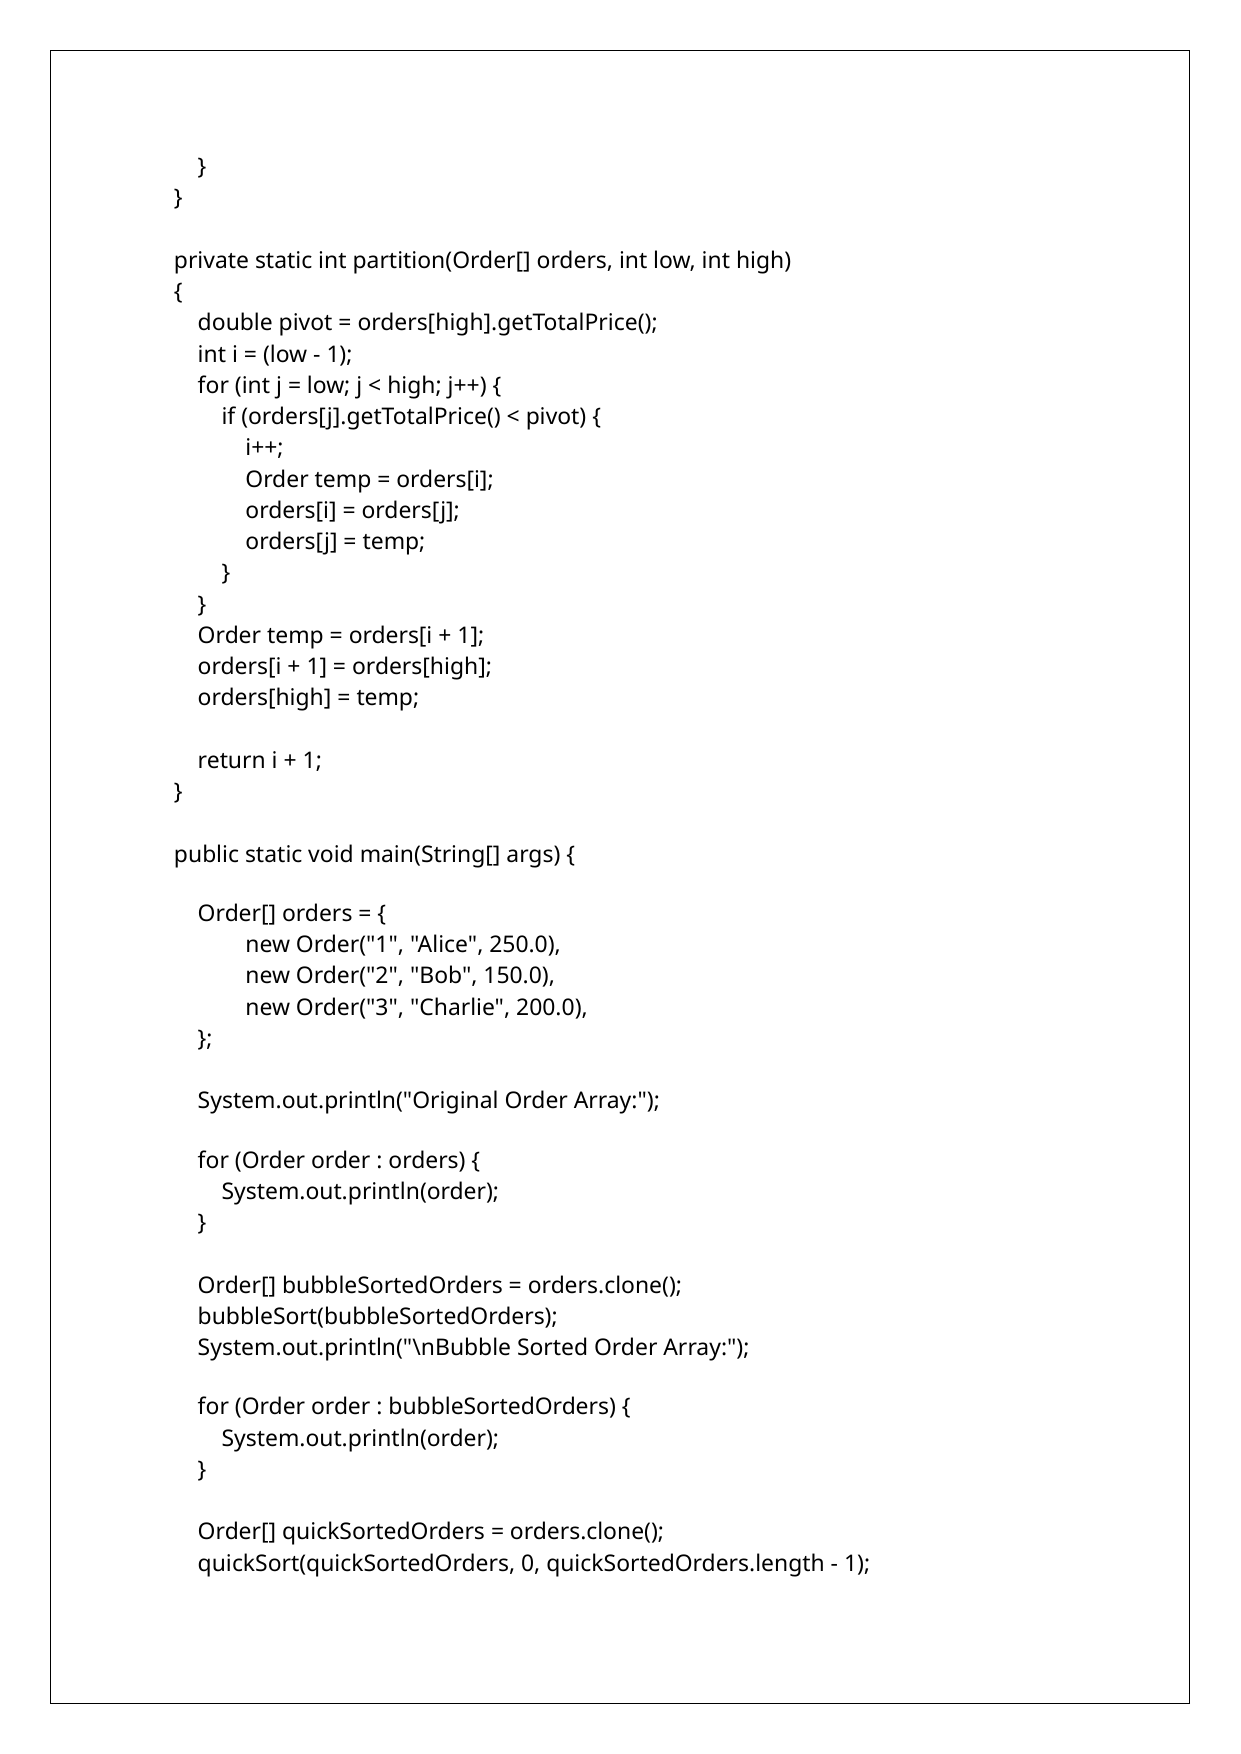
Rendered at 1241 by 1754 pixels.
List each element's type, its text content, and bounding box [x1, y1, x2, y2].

text System.out.println(order); [150, 1175, 1090, 1206]
text Order temp = orders[i]; [150, 462, 1090, 494]
text return i + 1; [150, 744, 1090, 775]
text Order[] quickSortedOrders = orders.clone(); [150, 1515, 1090, 1547]
text } [150, 587, 1090, 619]
text for (Order order : bubbleSortedOrders) { [150, 1390, 1090, 1422]
text System.out.println("\nBubble Sorted Order Array:"); [150, 1331, 1090, 1362]
text } [150, 1453, 1090, 1484]
text } [150, 150, 1090, 181]
text Order temp = orders[i + 1]; [150, 619, 1090, 650]
text public static void main(String[] args) { [150, 837, 1090, 869]
text } [150, 556, 1090, 587]
text }; [150, 1022, 1090, 1053]
text System.out.println("Original Order Array:"); [150, 1084, 1090, 1116]
text } [150, 775, 1090, 806]
text } [150, 181, 1090, 212]
text i++; [150, 431, 1090, 462]
text quickSort(quickSortedOrders, 0, quickSortedOrders.length - 1); [150, 1547, 1090, 1578]
text new Order("2", "Bob", 150.0), [150, 959, 1090, 991]
text bubbleSort(bubbleSortedOrders); [150, 1300, 1090, 1331]
text if (orders[j].getTotalPrice() < pivot) { [150, 400, 1090, 431]
text for (int j = low; j < high; j++) { [150, 369, 1090, 400]
text private static int partition(Order[] orders, int low, int high) [150, 244, 1090, 275]
text orders[i + 1] = orders[high]; [150, 650, 1090, 681]
text System.out.println(order); [150, 1422, 1090, 1453]
text orders[j] = temp; [150, 525, 1090, 556]
text new Order("1", "Alice", 250.0), [150, 928, 1090, 959]
text Order[] orders = { [150, 897, 1090, 928]
text Order[] bubbleSortedOrders = orders.clone(); [150, 1268, 1090, 1300]
text } [150, 1206, 1090, 1237]
text orders[i] = orders[j]; [150, 494, 1090, 525]
text double pivot = orders[high].getTotalPrice(); [150, 306, 1090, 337]
text { [150, 275, 1090, 306]
text orders[high] = temp; [150, 681, 1090, 712]
text for (Order order : orders) { [150, 1143, 1090, 1175]
text new Order("3", "Charlie", 200.0), [150, 991, 1090, 1022]
text int i = (low - 1); [150, 337, 1090, 369]
